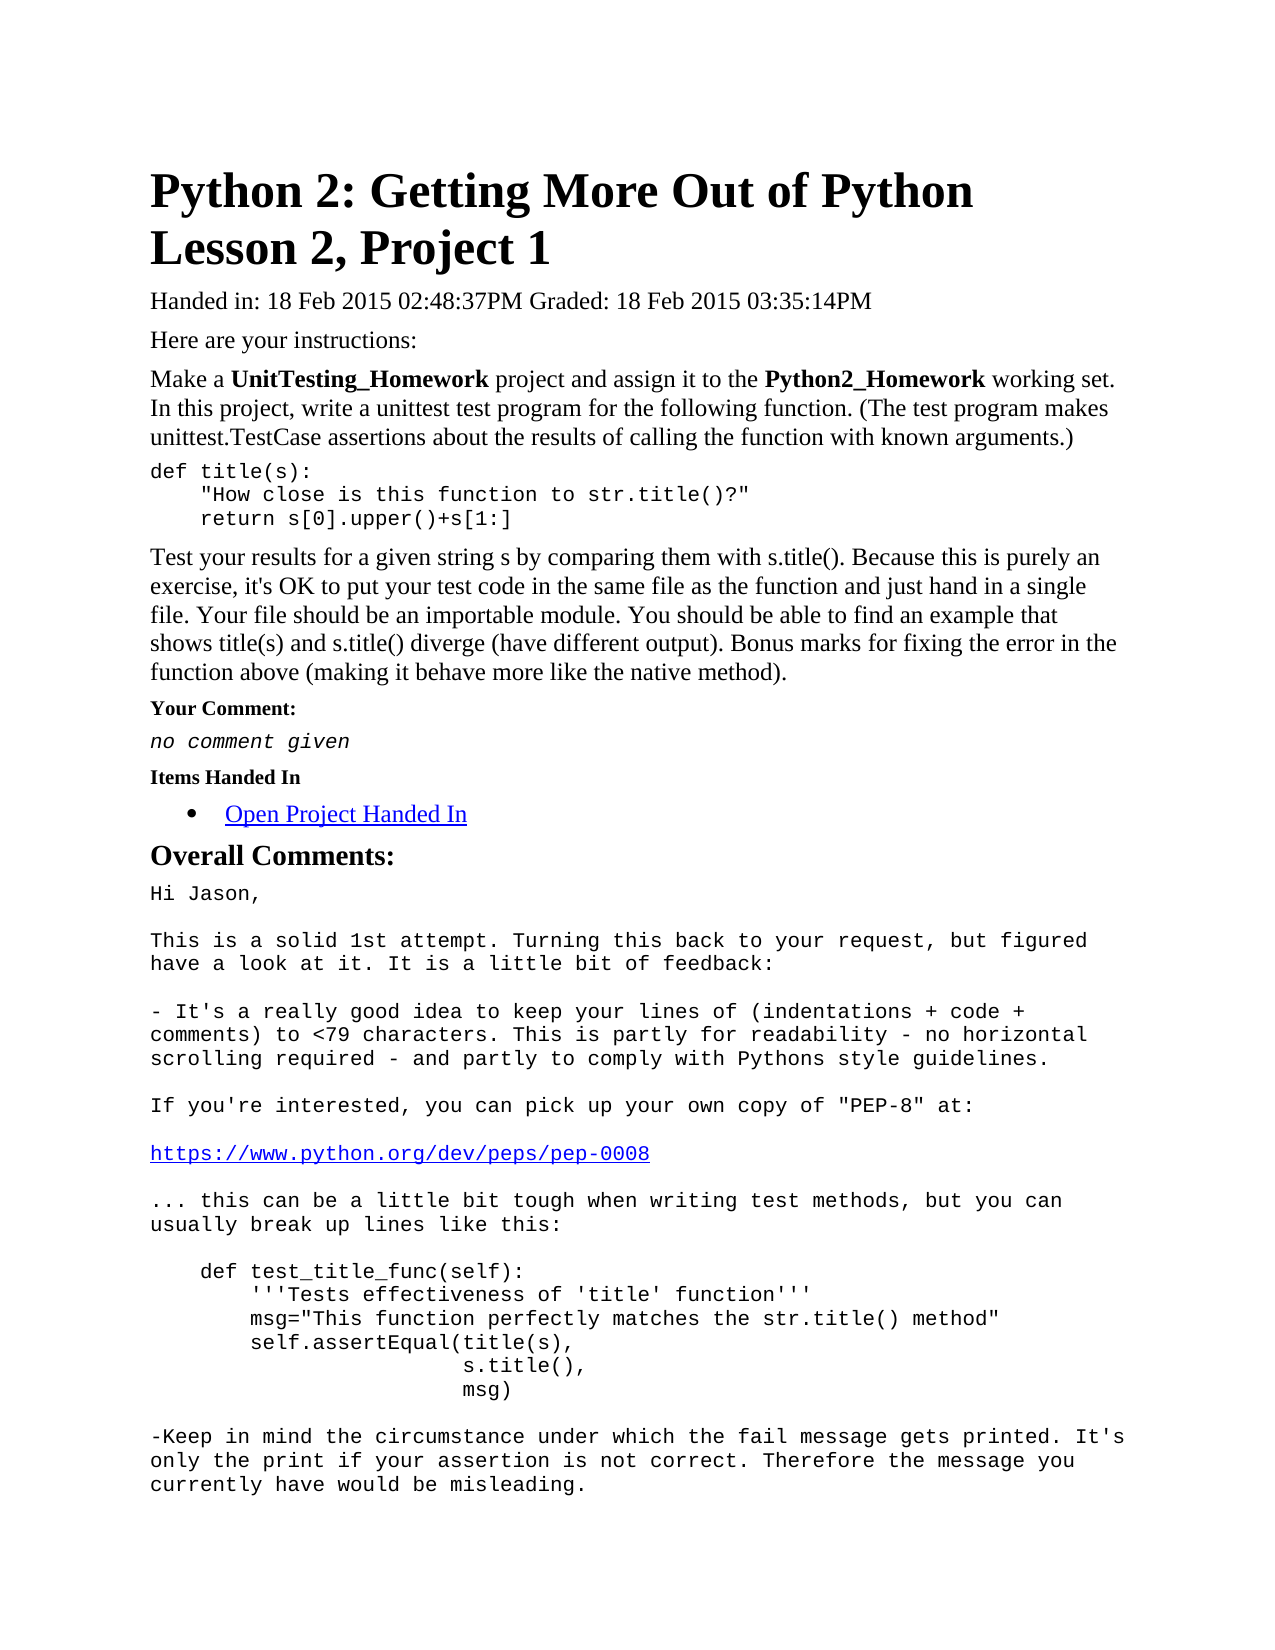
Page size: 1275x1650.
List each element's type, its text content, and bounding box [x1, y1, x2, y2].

text '''Tests effectiveness of 'title' function''' [150, 1284, 1125, 1308]
text Test your results for a given string s by comparing them with s.title(). Because this is purely an exercise, it's OK to put your test code in the same file as the function and just hand in a single file. Your file should be an importable module. You should be able to find an example that shows title(s) and s.title() diverge (have different output). Bonus marks for fixing the error in the function above (making it behave more like the native method). [150, 542, 1125, 686]
text def test_title_func(self): [150, 1261, 1125, 1284]
text This is a solid 1st attempt. Turning this back to your request, but figured have a look at it. It is a little bit of feedback: [150, 930, 1125, 977]
text Python 2: Getting More Out of Python Lesson 2, Project 1 [150, 160, 1125, 275]
text def title(s): [150, 461, 1125, 484]
text Here are your instructions: [150, 325, 1125, 354]
text - It's a really good idea to keep your lines of (indentations + code + comments) to <79 characters. This is partly for readability - no horizontal scrolling required - and partly to comply with Pythons style guidelines. [150, 1001, 1125, 1072]
text self.assertEqual(title(s), [150, 1332, 1125, 1355]
text s.title(), [150, 1355, 1125, 1379]
text Items Handed In [150, 765, 1125, 789]
text ... this can be a little bit tough when writing test methods, but you can usually break up lines like this: [150, 1190, 1125, 1237]
text "How close is this function to str.title()?" [150, 484, 1125, 508]
text Handed in: 18 Feb 2015 02:48:37PM Graded: 18 Feb 2015 03:35:14PM [150, 286, 1125, 314]
list Open Project Handed In [187, 799, 1125, 828]
text Make a UnitTesting_Homework project and assign it to the Python2_Homework working set. In this project, write a unittest test program for the following function. (The test program makes unittest.TestCase assertions about the results of calling the function with known arguments.) [150, 364, 1125, 450]
text Overall Comments: [150, 838, 1125, 872]
text no comment given [150, 731, 1125, 754]
text msg="This function perfectly matches the str.title() method" [150, 1308, 1125, 1332]
text Hi Jason, [150, 882, 1125, 906]
text -Keep in mind the circumstance under which the fail message gets printed. It's only the print if your assertion is not correct. Therefore the message you currently have would be misleading. [150, 1426, 1125, 1497]
text If you're interested, you can pick up your own copy of "PEP-8" at: [150, 1095, 1125, 1119]
text return s[0].upper()+s[1:] [150, 508, 1125, 532]
text Your Comment: [150, 696, 1125, 720]
text https://www.python.org/dev/peps/pep-0008 [150, 1143, 1125, 1166]
text msg) [150, 1379, 1125, 1403]
